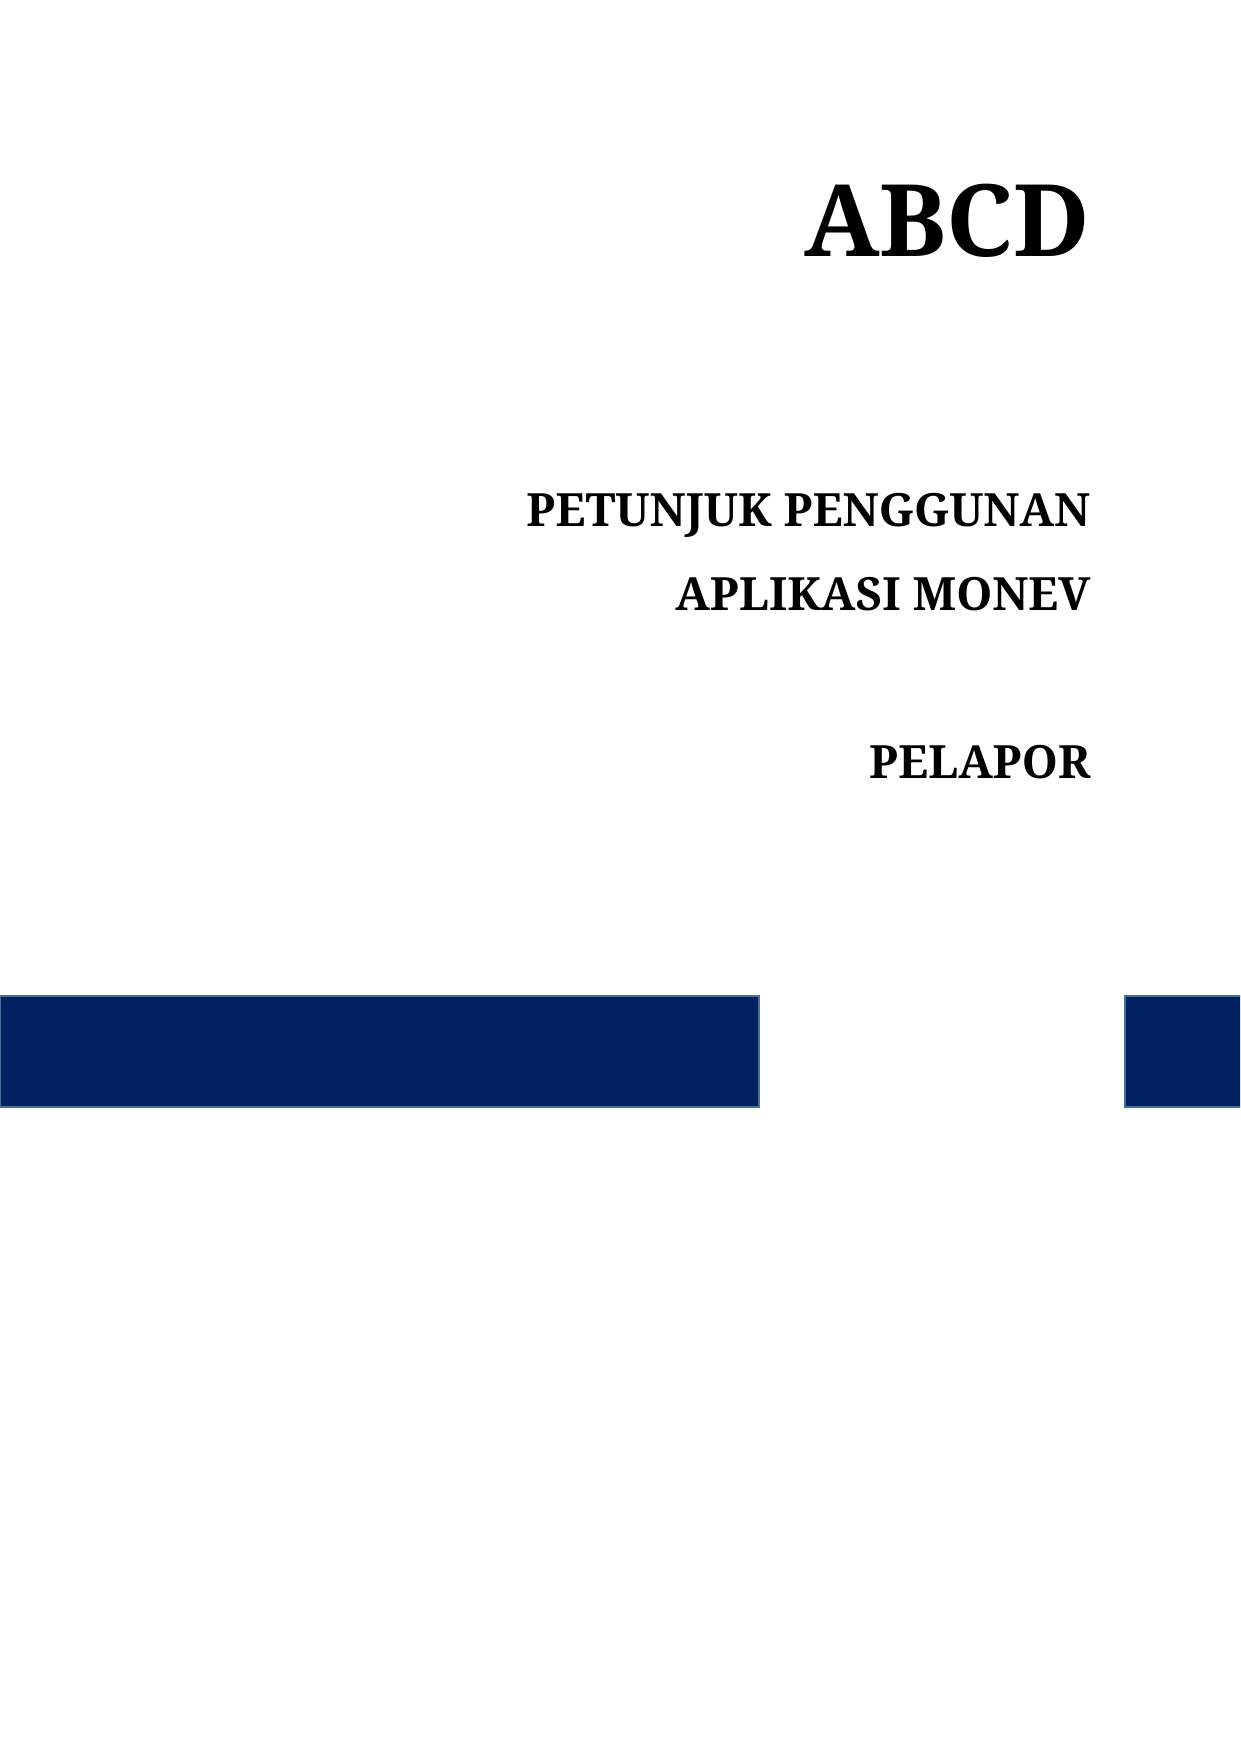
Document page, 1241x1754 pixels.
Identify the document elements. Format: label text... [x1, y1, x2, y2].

text ABCD [150, 150, 1090, 286]
text PELAPOR [150, 729, 1090, 792]
text PETUNJUK PENGGUNAN [150, 477, 1090, 540]
text APLIKASI MONEV [150, 561, 1090, 624]
